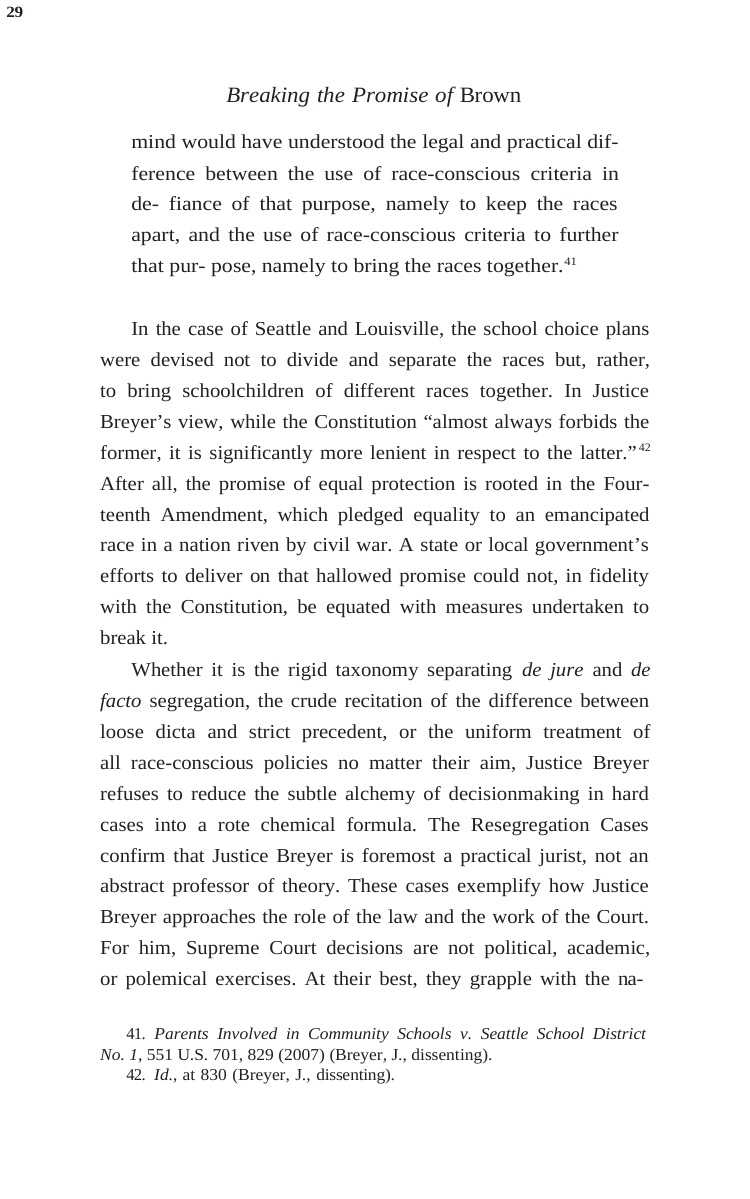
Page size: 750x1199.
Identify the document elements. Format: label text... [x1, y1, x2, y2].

text mind would have understood the legal and practical dif- ference between the use of race-conscious criteria in de- fiance of that purpose, namely to keep the races apart, and the use of race-conscious criteria to further that pur- pose, namely to bring the races together.41 [131, 131, 619, 277]
subtitle Breaking the Promise of Brown [226, 82, 662, 107]
list Id., at 830 (Breyer, J., dissenting). [126, 1065, 662, 1084]
text Whether it is the rigid taxonomy separating de jure and de facto segregation, the crude recitation of the difference between loose dicta and strict precedent, or the uniform treatment of all race-conscious policies no matter their aim, Justice Breyer refuses to reduce the subtle alchemy of decisionmaking in hard cases into a rote chemical formula. The Resegregation Cases confirm that Justice Breyer is foremost a practical jurist, not an abstract professor of theory. These cases exemplify how Justice Breyer approaches the role of the law and the work of the Court. For him, Supreme Court decisions are not political, academic, or polemical exercises. At their best, they grapple with the na- [100, 658, 650, 990]
text In the case of Seattle and Louisville, the school choice plans were devised not to divide and separate the races but, rather, to bring schoolchildren of different races together. In Justice Breyer’s view, while the Constitution “almost always forbids the former, it is significantly more lenient in respect to the latter.”42 After all, the promise of equal protection is rooted in the Four- teenth Amendment, which pledged equality to an emancipated race in a nation riven by civil war. A state or local government’s efforts to deliver on that hallowed promise could not, in fidelity with the Constitution, be equated with measures undertaken to break it. [100, 317, 650, 649]
list Parents Involved in Community Schools v. Seattle School District No. 1, 551 U.S. 701, 829 (2007) (Breyer, J., dissenting). [100, 1024, 650, 1064]
